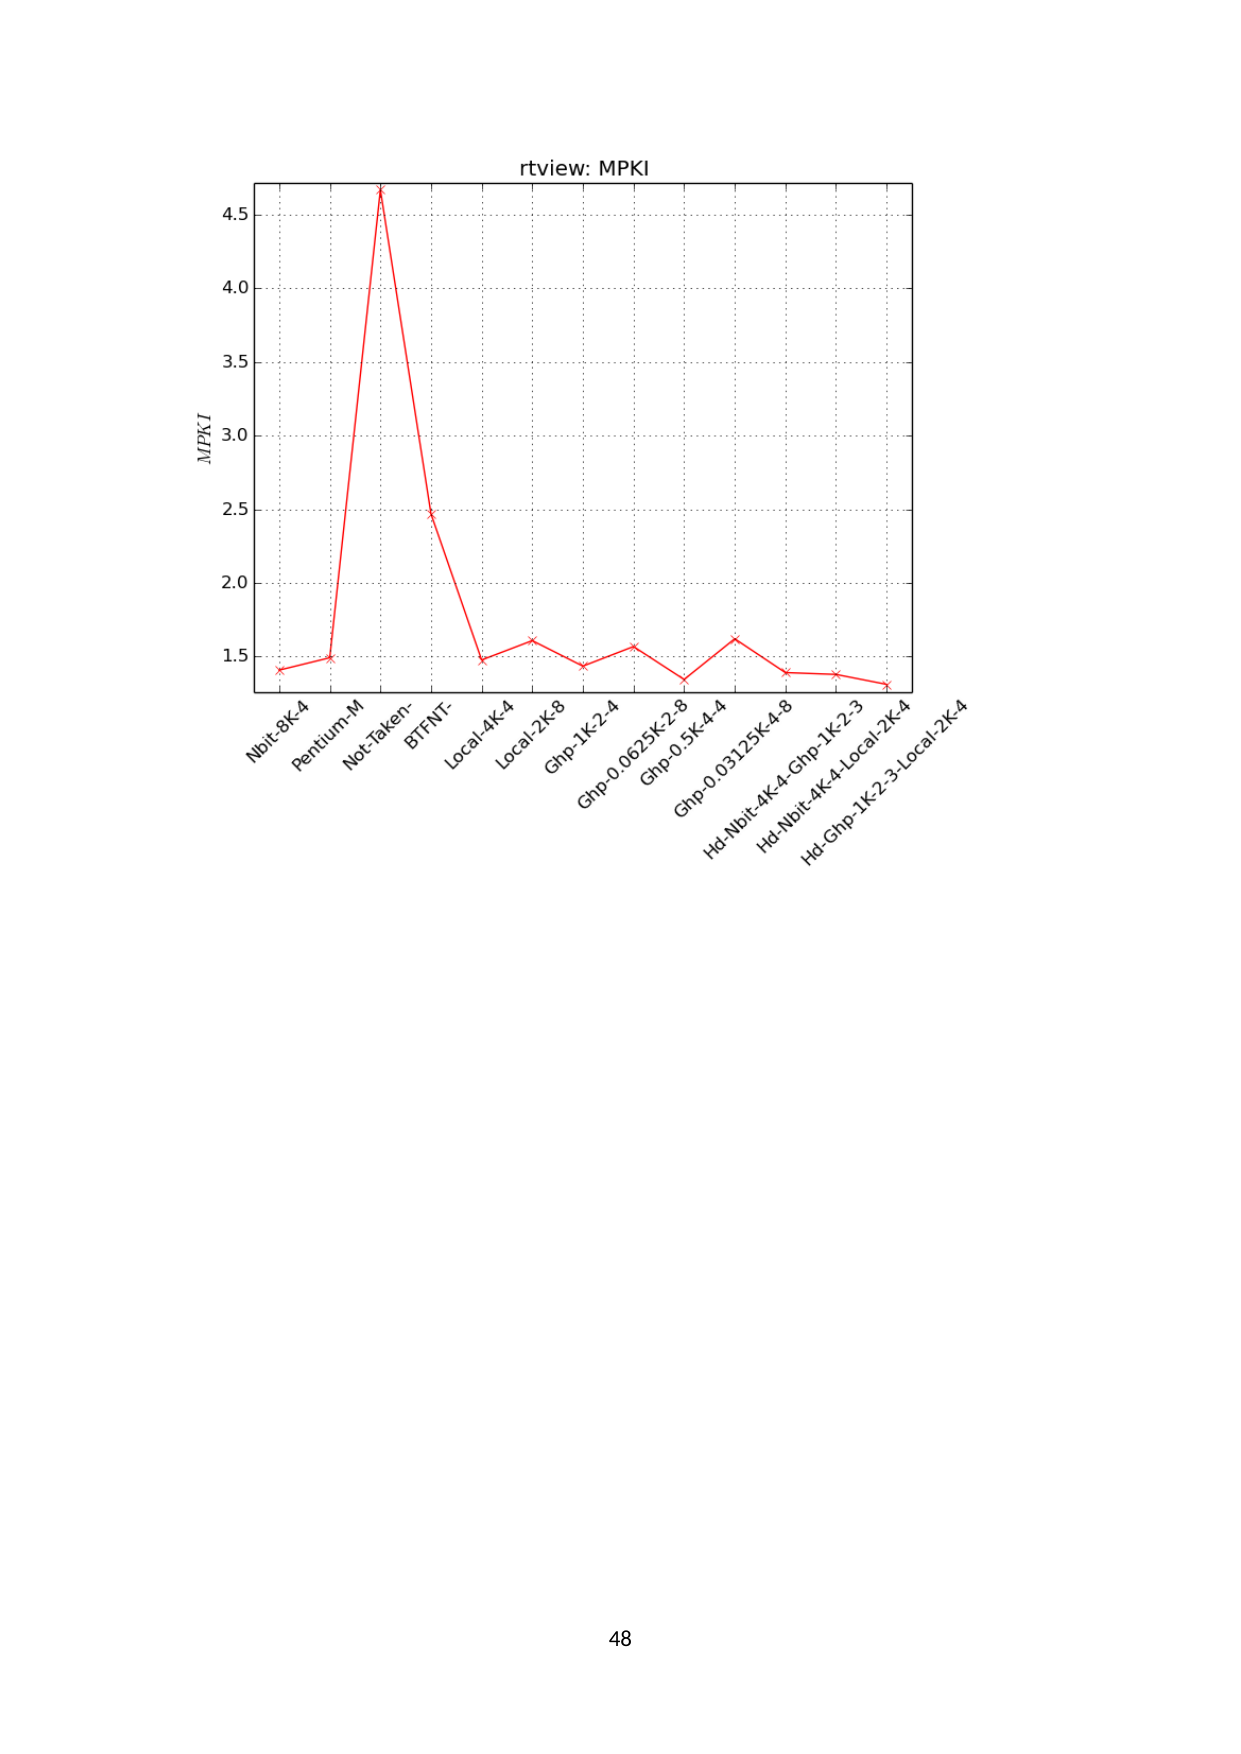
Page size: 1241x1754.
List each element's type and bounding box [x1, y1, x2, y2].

picture [187, 150, 982, 879]
